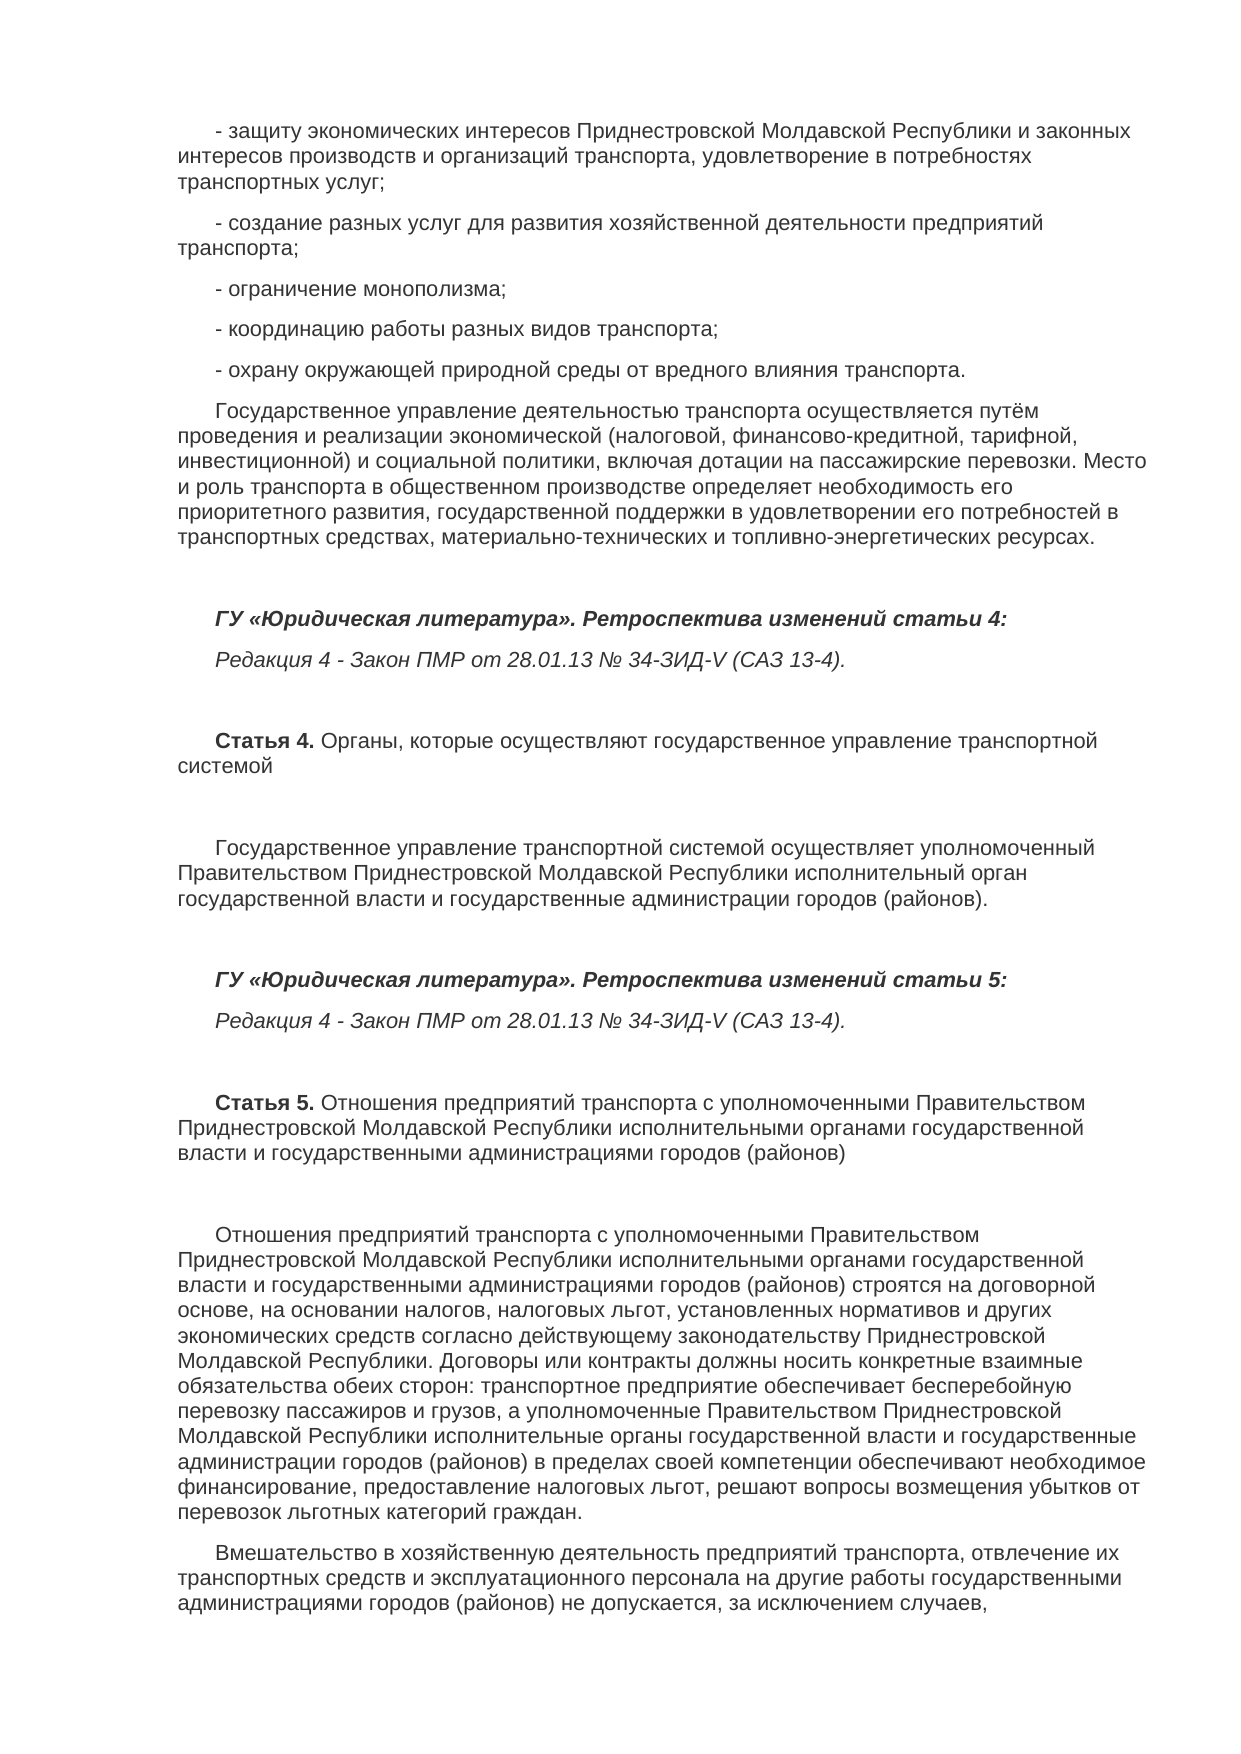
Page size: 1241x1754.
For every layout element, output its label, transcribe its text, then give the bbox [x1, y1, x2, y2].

text - защиту экономических интересов Приднестровской Молдавской Республики и законных интересов производств и организаций транспорта, удовлетворение в потребностях транспортных услуг; [177, 118, 1152, 194]
text Отношения предприятий транспорта с уполномоченными Правительством Приднестровской Молдавской Республики исполнительными органами государственной власти и государственными администрациями городов (районов) строятся на договорной основе, на основании налогов, налоговых льгот, установленных нормативов и других экономических средств согласно действующему законодательству Приднестровской Молдавской Республики. Договоры или контракты должны носить конкретные взаимные обязательства обеих сторон: транспортное предприятие обеспечивает бесперебойную перевозку пассажиров и грузов, а уполномоченные Правительством Приднестровской Молдавской Республики исполнительные органы государственной власти и государственные администрации городов (районов) в пределах своей компетенции обеспечивают необходимое финансирование, предоставление налоговых льгот, решают вопросы возмещения убытков от перевозок льготных категорий граждан. [177, 1222, 1152, 1524]
text Редакция 4 - Закон ПМР от 28.01.13 № 34-ЗИД-V (САЗ 13-4). [177, 1008, 1152, 1033]
text Статья 4. Органы, которые осуществляют государственное управление транспортной системой [177, 728, 1152, 778]
text Редакция 4 - Закон ПМР от 28.01.13 № 34-ЗИД-V (САЗ 13-4). [177, 646, 1152, 672]
text Государственное управление деятельностью транспорта осуществляется путём проведения и реализации экономической (налоговой, финансово-кредитной, тарифной, инвестиционной) и социальной политики, включая дотации на пассажирские перевозки. Место и роль транспорта в общественном производстве определяет необходимость его приоритетного развития, государственной поддержки в удовлетворении его потребностей в транспортных средствах, материально-технических и топливно-энергетических ресурсах. [177, 398, 1152, 549]
text ГУ «Юридическая литература». Ретроспектива изменений статьи 4: [177, 606, 1152, 631]
text Статья 5. Отношения предприятий транспорта с уполномоченными Правительством Приднестровской Молдавской Республики исполнительными органами государственной власти и государственными администрациями городов (районов) [177, 1089, 1152, 1165]
text Государственное управление транспортной системой осуществляет уполномоченный Правительством Приднестровской Молдавской Республики исполнительный орган государственной власти и государственные администрации городов (районов). [177, 835, 1152, 911]
text - ограничение монополизма; [177, 275, 1152, 301]
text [177, 1540, 1152, 1615]
text - создание разных услуг для развития хозяйственной деятельности предприятий транспорта; [177, 209, 1152, 260]
text ГУ «Юридическая литература». Ретроспектива изменений статьи 5: [177, 967, 1152, 992]
text - координацию работы разных видов транспорта; [177, 316, 1152, 341]
text - охрану окружающей природной среды от вредного влияния транспорта. [177, 357, 1152, 382]
